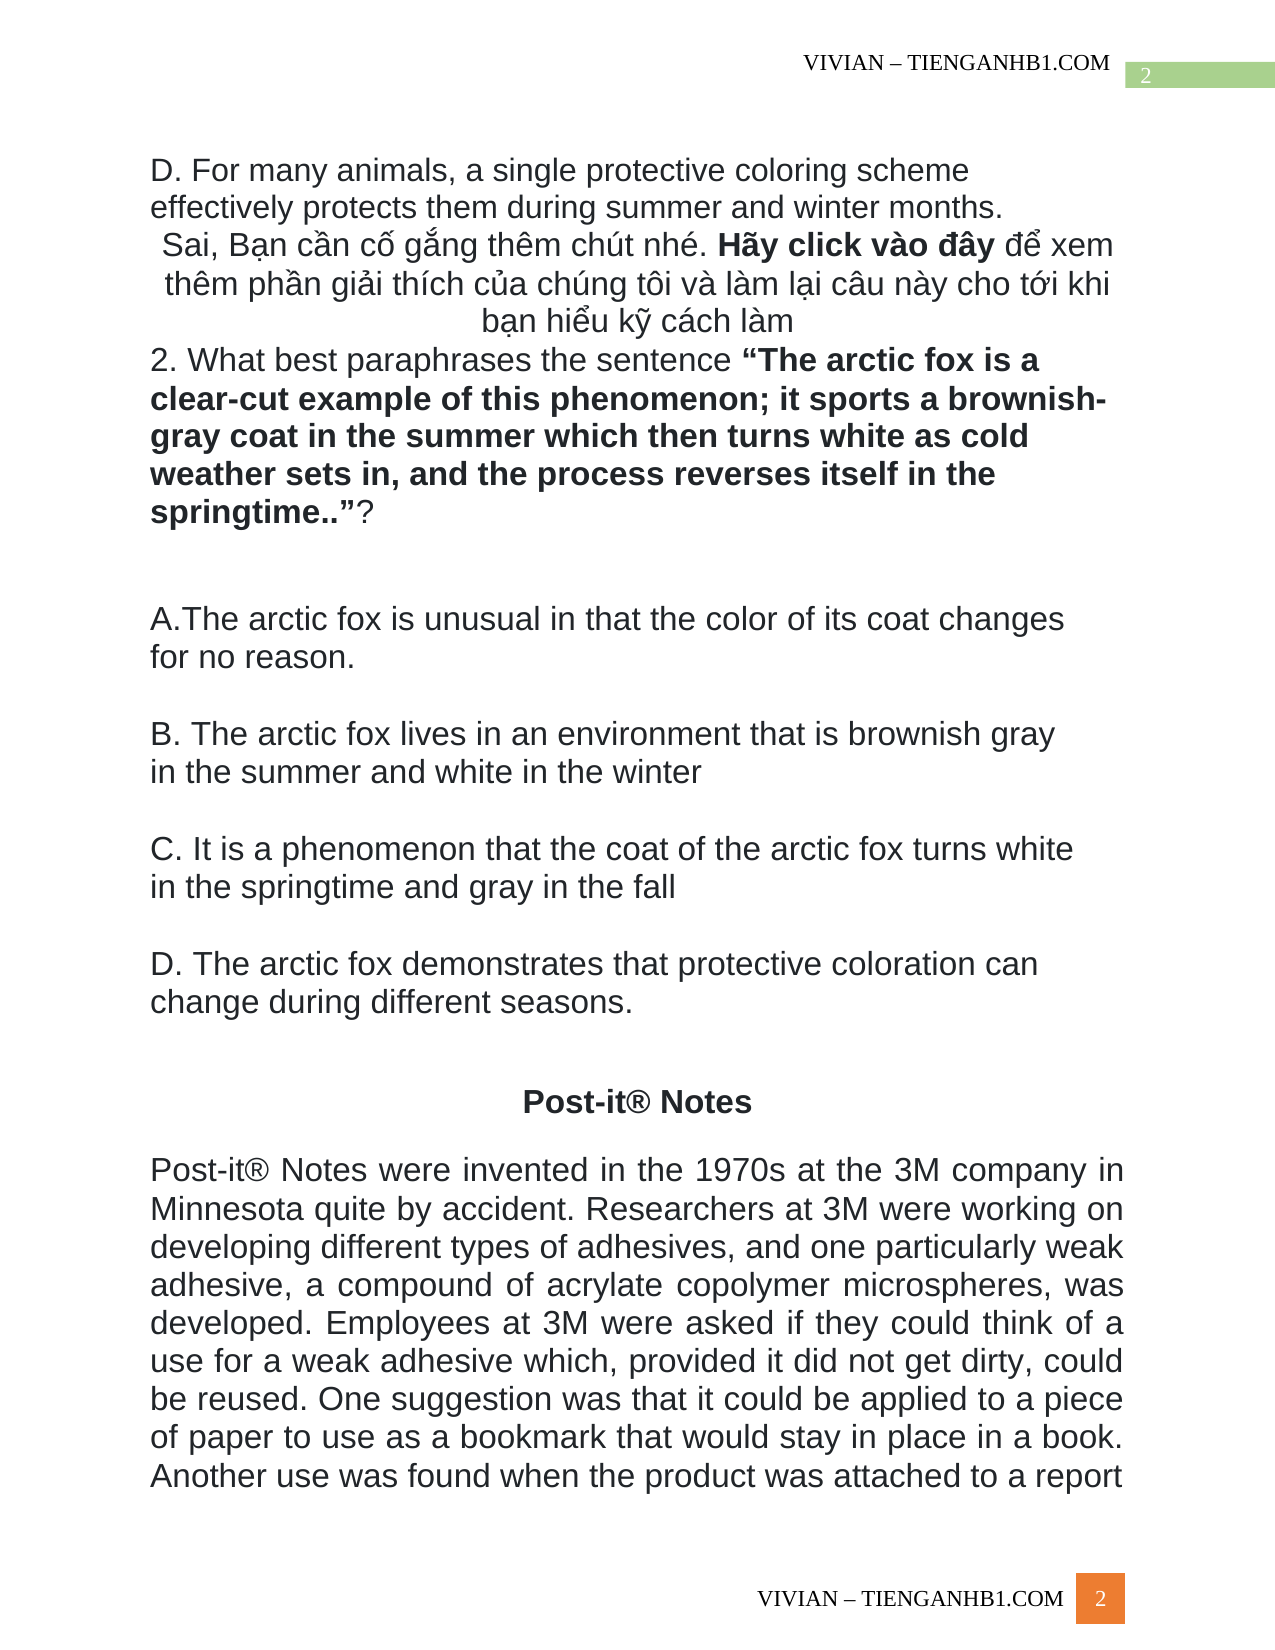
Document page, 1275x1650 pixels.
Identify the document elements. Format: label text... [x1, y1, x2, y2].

text D. For many animals, a single protective coloring scheme effectively protects them during summer and winter months. [150, 151, 1031, 226]
text B. The arctic fox lives in an environment that is brownish gray in the summer and white in the winter [150, 715, 1089, 790]
text D. The arctic fox demonstrates that protective coloration can change during different seasons. [150, 945, 1039, 1021]
text Post-it® Notes [150, 1082, 1125, 1120]
text A.The arctic fox is unusual in that the color of its coat changes for no reason. [198, 600, 1112, 675]
text Sai, Bạn cần cố gắng thêm chút nhé. Hãy click vào đây để xem thêm phần giải thích của chúng tôi và làm lại câu này cho tới khi bạn hiểu kỹ cách làm [150, 227, 1125, 340]
text C. It is a phenomenon that the coat of the arctic fox turns white in the springtime and gray in the fall [185, 830, 1108, 906]
list What best paraphrases the sentence “The arctic fox is a clear-cut example of this phenomenon; it sports a brownish-gray coat in the summer which then turns white as cold weather sets in, and the process reverses itself in the springtime..”? [150, 342, 1108, 530]
